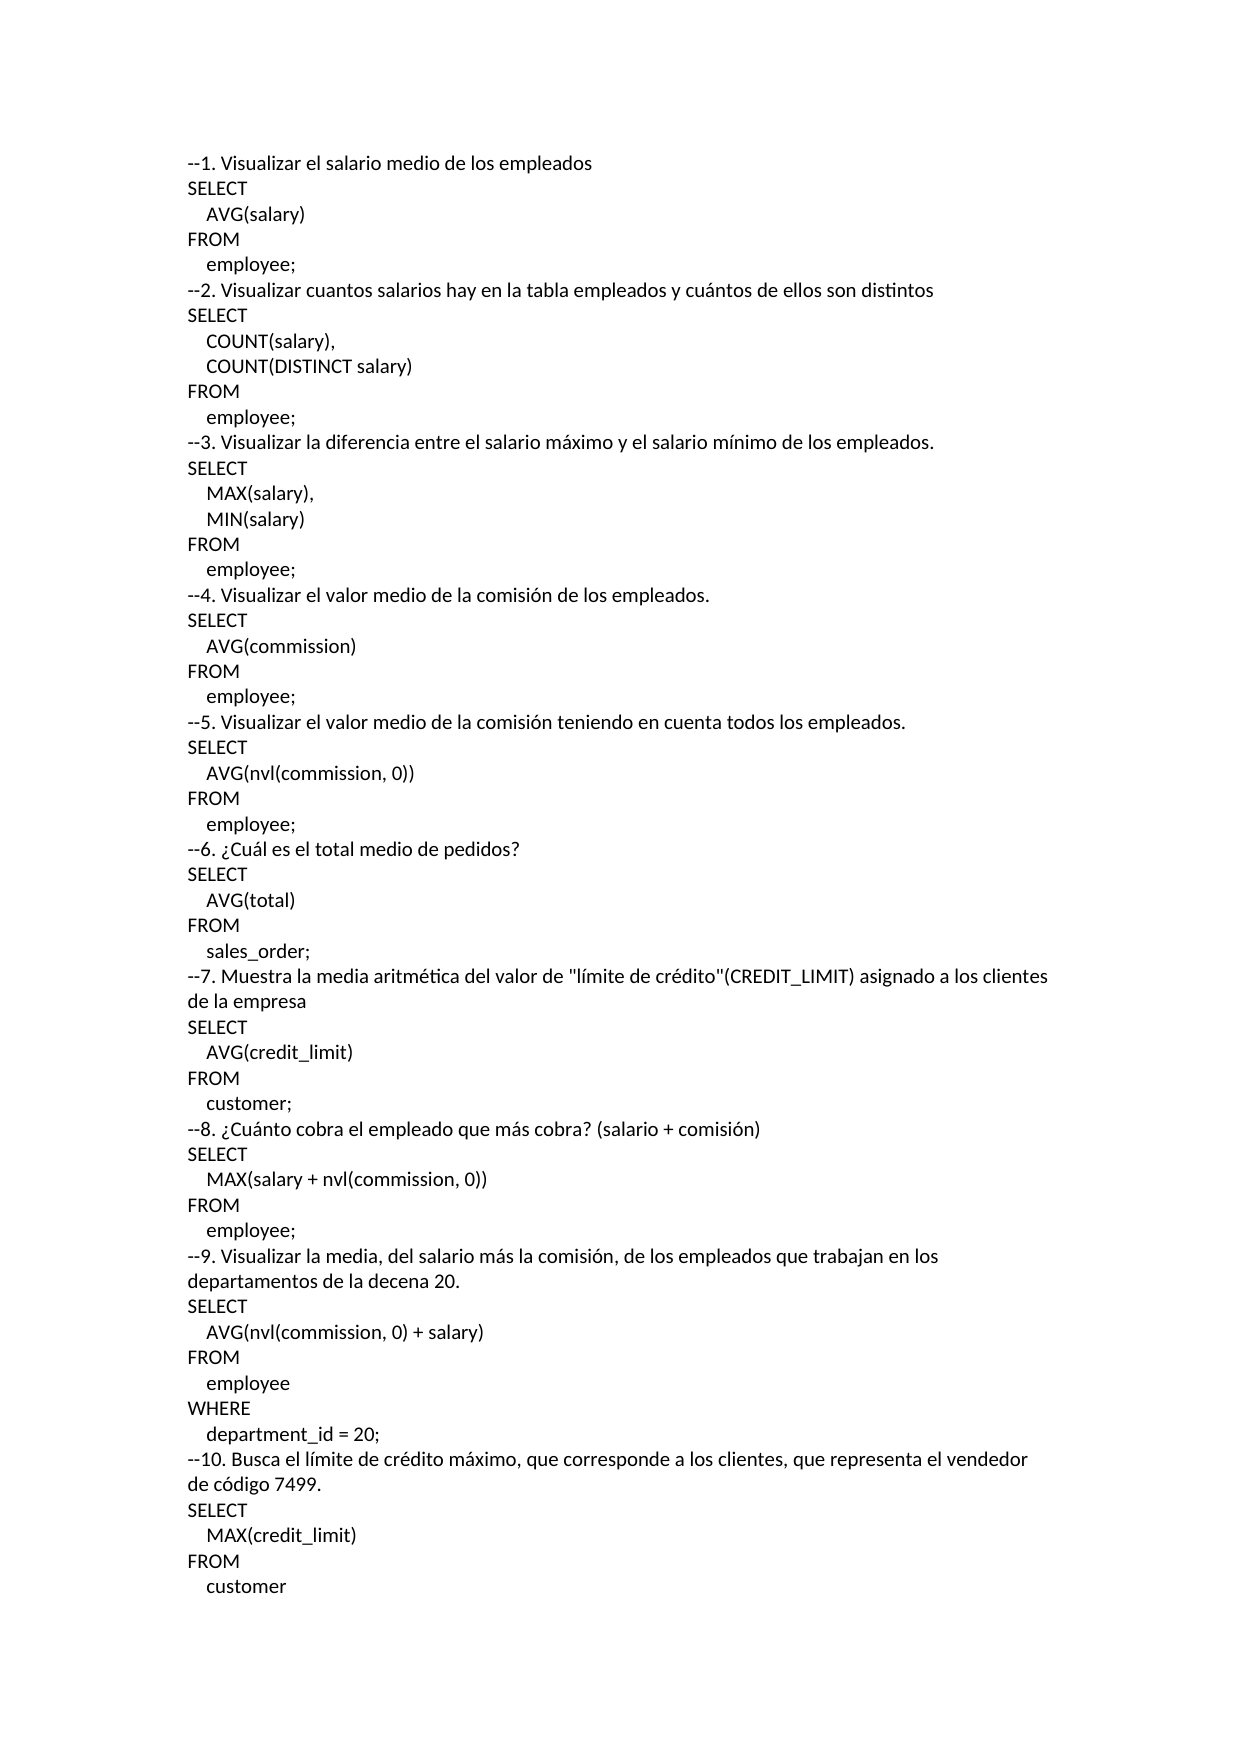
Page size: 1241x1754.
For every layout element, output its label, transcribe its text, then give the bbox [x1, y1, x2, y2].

text employee; [187, 1217, 1053, 1243]
text AVG(commission) [187, 633, 1053, 658]
text AVG(salary) [187, 201, 1053, 226]
text FROM [187, 785, 1053, 811]
text AVG(total) [187, 887, 1053, 912]
text FROM [187, 1065, 1053, 1090]
text employee [187, 1370, 1053, 1395]
text MAX(salary), [187, 480, 1053, 506]
text --2. Visualizar cuantos salarios hay en la tabla empleados y cuántos de ellos son distintos [187, 277, 1053, 302]
text FROM [187, 658, 1053, 684]
text FROM [187, 1344, 1053, 1370]
text SELECT [187, 607, 1053, 633]
text SELECT [187, 175, 1053, 201]
text employee; [187, 684, 1053, 709]
text --6. ¿Cuál es el total medio de pedidos? [187, 836, 1053, 862]
text MAX(credit_limit) [187, 1522, 1053, 1548]
text customer [187, 1573, 1053, 1599]
text AVG(nvl(commission, 0)) [187, 760, 1053, 785]
text --10. Busca el límite de crédito máximo, que corresponde a los clientes, que representa el vendedor de código 7499. [187, 1446, 1053, 1497]
text --4. Visualizar el valor medio de la comisión de los empleados. [187, 582, 1053, 607]
text employee; [187, 557, 1053, 582]
text WHERE [187, 1395, 1053, 1421]
text SELECT [187, 1497, 1053, 1522]
text MIN(salary) [187, 506, 1053, 531]
text FROM [187, 912, 1053, 938]
text AVG(nvl(commission, 0) + salary) [187, 1319, 1053, 1344]
text employee; [187, 252, 1053, 277]
text SELECT [187, 734, 1053, 760]
text FROM [187, 379, 1053, 404]
text COUNT(DISTINCT salary) [187, 353, 1053, 379]
text --5. Visualizar el valor medio de la comisión teniendo en cuenta todos los empleados. [187, 709, 1053, 734]
text department_id = 20; [187, 1421, 1053, 1446]
text MAX(salary + nvl(commission, 0)) [187, 1167, 1053, 1192]
text SELECT [187, 862, 1053, 887]
text SELECT [187, 1014, 1053, 1039]
text SELECT [187, 455, 1053, 480]
text --1. Visualizar el salario medio de los empleados [187, 150, 1053, 175]
text customer; [187, 1090, 1053, 1116]
text sales_order; [187, 938, 1053, 963]
text --9. Visualizar la media, del salario más la comisión, de los empleados que trabajan en los departamentos de la decena 20. [187, 1243, 1053, 1294]
text FROM [187, 226, 1053, 252]
text AVG(credit_limit) [187, 1039, 1053, 1065]
text SELECT [187, 302, 1053, 328]
text --3. Visualizar la diferencia entre el salario máximo y el salario mínimo de los empleados. [187, 429, 1053, 455]
text COUNT(salary), [187, 328, 1053, 353]
text FROM [187, 531, 1053, 557]
text employee; [187, 404, 1053, 429]
text employee; [187, 811, 1053, 836]
text FROM [187, 1548, 1053, 1573]
text --7. Muestra la media aritmética del valor de "límite de crédito"(CREDIT_LIMIT) asignado a los clientes de la empresa [187, 963, 1053, 1014]
text FROM [187, 1192, 1053, 1217]
text --8. ¿Cuánto cobra el empleado que más cobra? (salario + comisión) [187, 1116, 1053, 1141]
text SELECT [187, 1294, 1053, 1319]
text SELECT [187, 1141, 1053, 1167]
